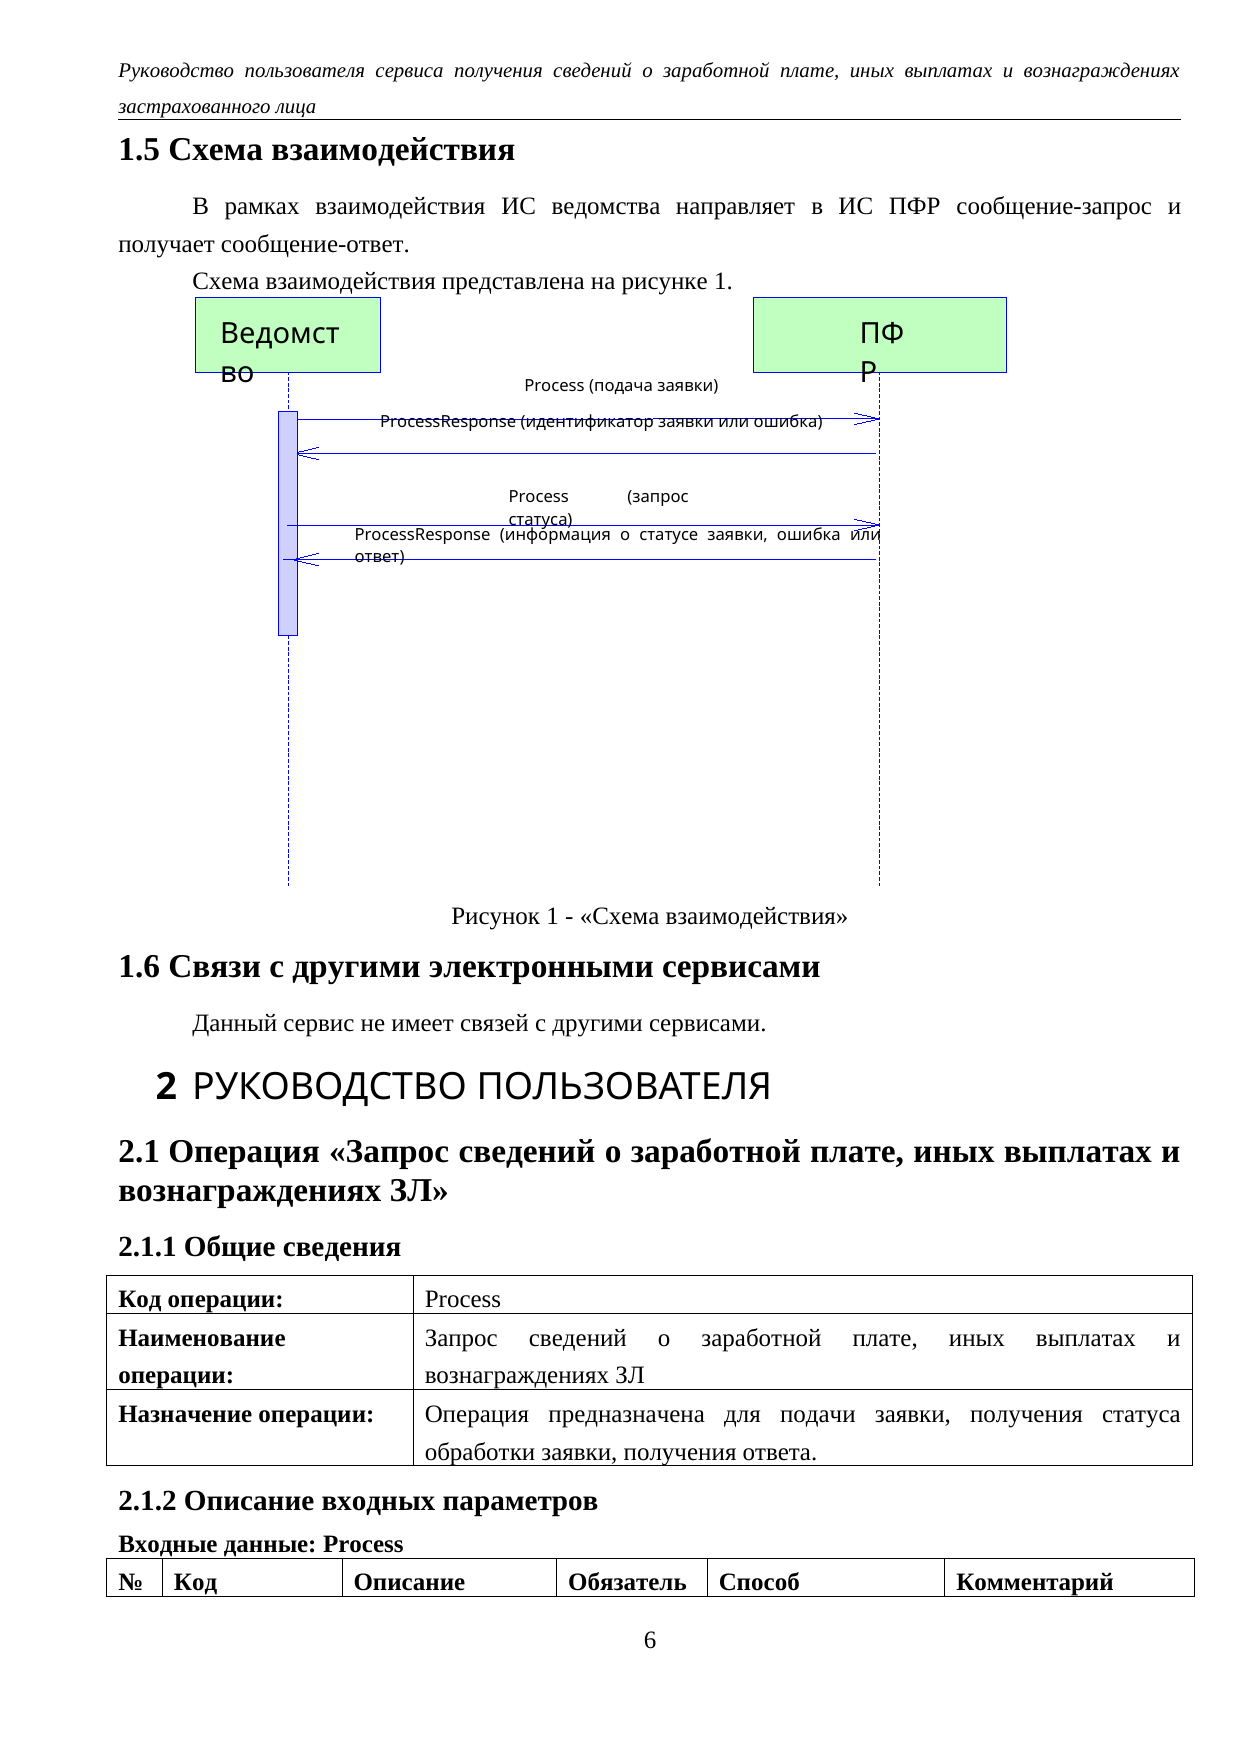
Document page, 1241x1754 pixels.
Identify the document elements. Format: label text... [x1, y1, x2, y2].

text Руководство пользователя [155, 1059, 1181, 1111]
text Операция «Запрос сведений о заработной плате, иных выплатах и вознаграждениях ЗЛ» [118, 1131, 1181, 1208]
table_cell Назначение операции: [107, 1390, 413, 1465]
table_cell Наименование операции: [107, 1314, 413, 1389]
text Входные данные: Process [118, 1529, 1181, 1558]
table_header Код параметра [163, 1559, 342, 1596]
table_cell Запрос сведений о заработной плате, иных выплатах и вознаграждениях ЗЛ [414, 1314, 1192, 1389]
text Схема взаимодействия представлена на рисунке 1. [118, 260, 1181, 297]
table_header Код операции: [107, 1276, 413, 1313]
table_header Обязательность [557, 1559, 707, 1596]
text Данный сервис не имеет связей с другими сервисами. [118, 1001, 1181, 1039]
text Описание входных параметров [118, 1479, 1181, 1516]
table_header Комментарий [945, 1559, 1194, 1596]
text В рамках взаимодействия ИС ведомства направляет в ИС ПФР сообщение-запрос и получает сообщение-ответ. [118, 185, 1181, 260]
table_header № [107, 1559, 162, 1596]
table_cell Операция предназначена для подачи заявки, получения статуса обработки заявки, получения ответа. [414, 1390, 1192, 1465]
table_header Process [414, 1276, 1192, 1313]
text Связи с другими электронными сервисами [118, 946, 1181, 984]
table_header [708, 1559, 944, 1596]
text Рисунок 1 - «Схема взаимодействия» [118, 892, 1181, 929]
table_header Описание параметра [343, 1559, 556, 1596]
text Общие сведения [118, 1225, 1181, 1262]
text Схема взаимодействия [118, 130, 1181, 168]
